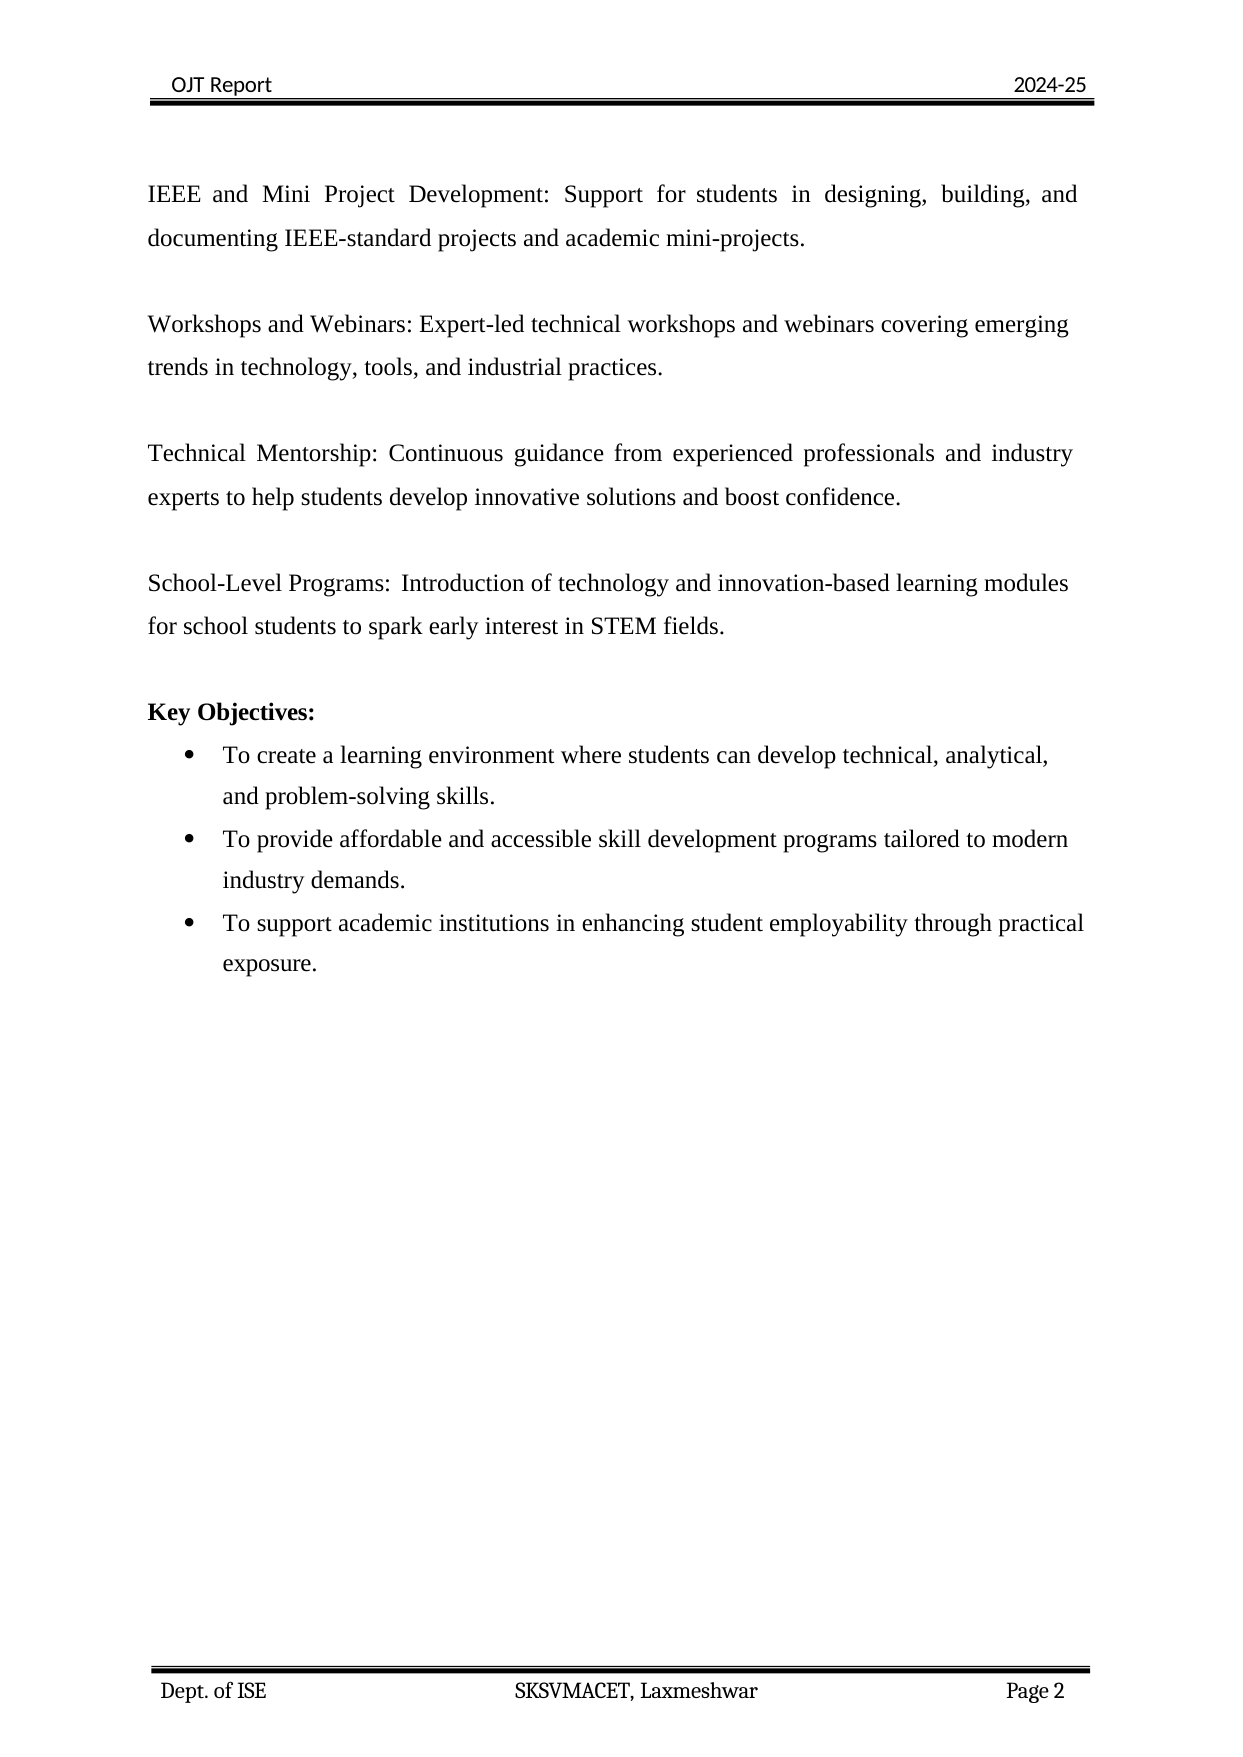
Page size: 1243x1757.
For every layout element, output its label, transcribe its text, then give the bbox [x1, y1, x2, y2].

subtitle Key Objectives: [147, 697, 1130, 726]
list To create a learning environment where students can develop technical, analytical, and problem-solving skills. [185, 741, 1090, 810]
text IEEE and Mini Project Development: Support for students in designing, building, and documenting IEEE-standard projects and academic mini-projects. [147, 179, 1110, 251]
list To support academic institutions in enhancing student employability through practical exposure. [185, 908, 1085, 977]
text Technical Mentorship: Continuous guidance from experienced professionals and industry experts to help students develop innovative solutions and boost confidence. [147, 438, 1130, 510]
text Workshops and Webinars: Expert-led technical workshops and webinars covering emerging trends in technology, tools, and industrial practices. [147, 309, 1092, 381]
list To provide affordable and accessible skill development programs tailored to modern industry demands. [185, 824, 1069, 893]
text School-Level Programs: Introduction of technology and innovation-based learning modules for school students to spark early interest in STEM fields. [147, 568, 1092, 640]
